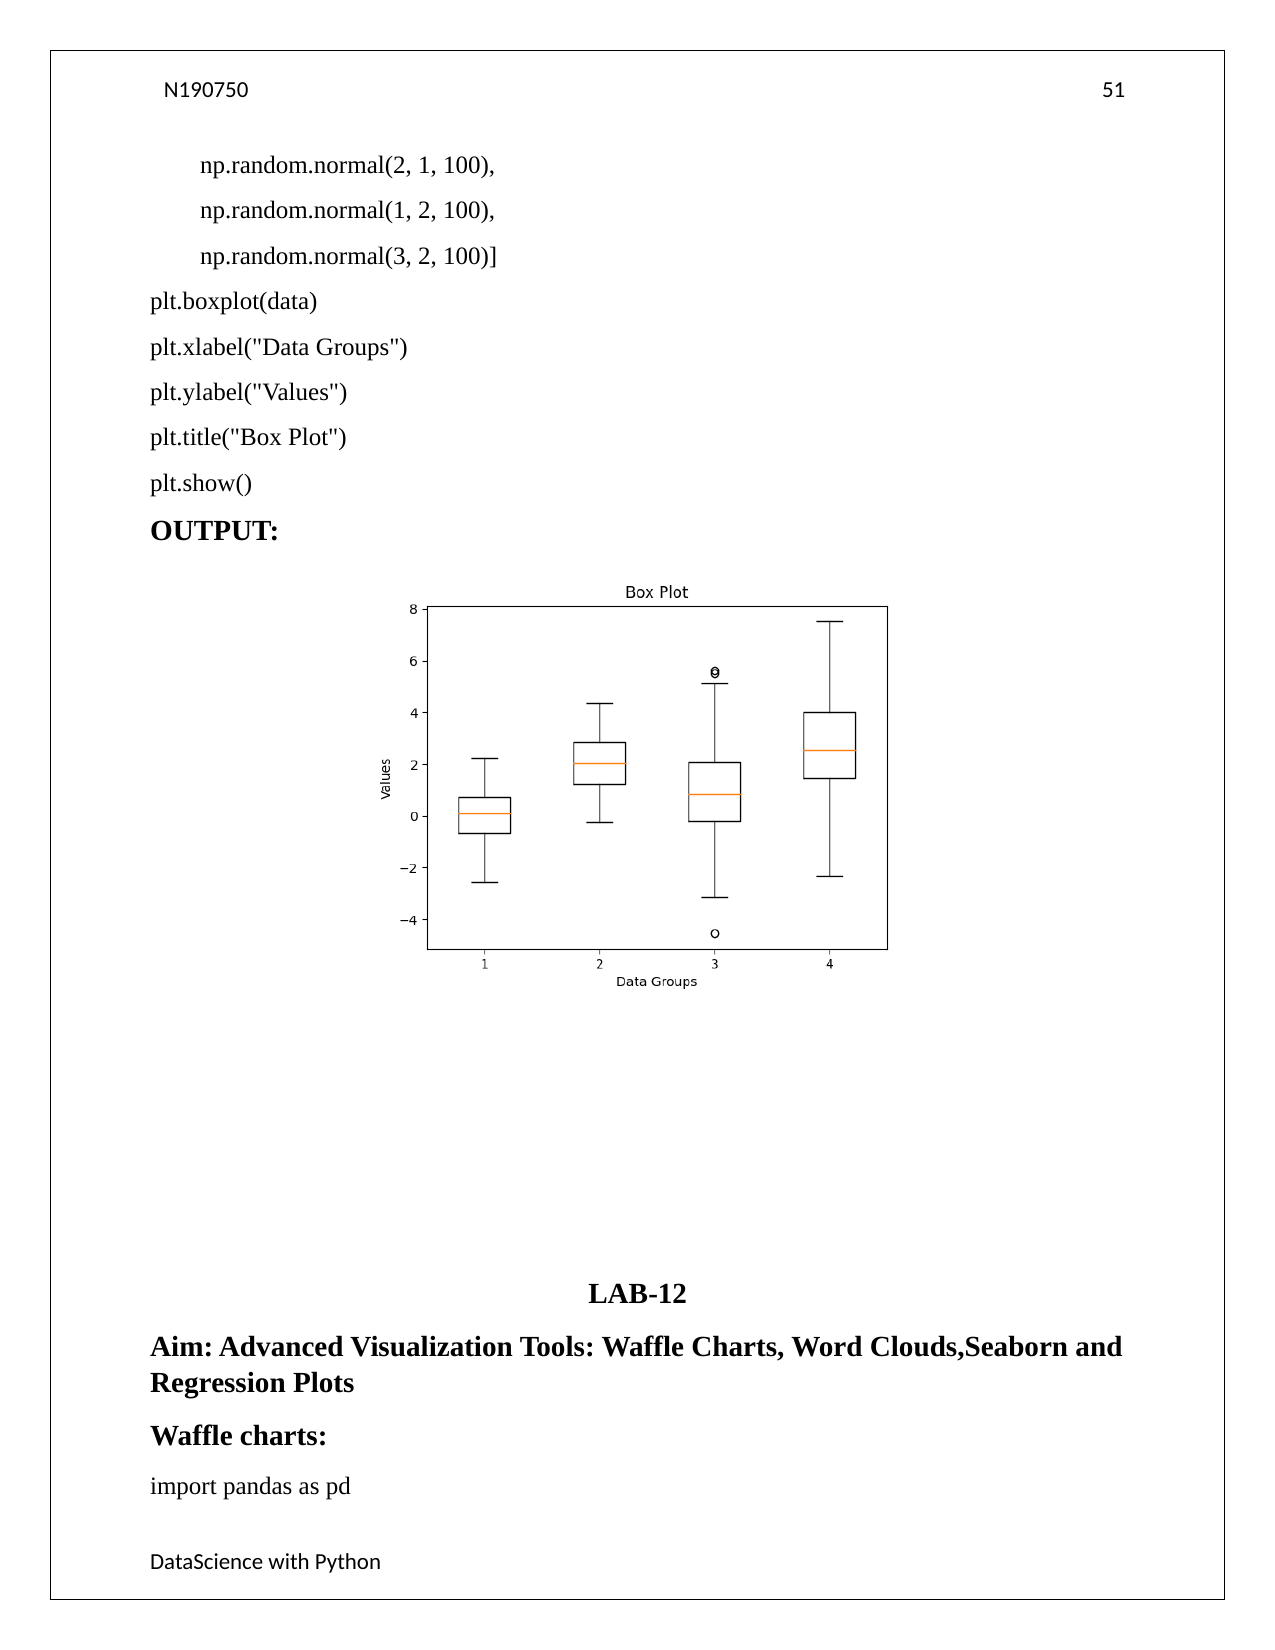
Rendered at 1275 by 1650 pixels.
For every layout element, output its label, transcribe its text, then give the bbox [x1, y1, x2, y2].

picture [369, 566, 906, 994]
text plt.show() [150, 468, 1125, 497]
text plt.boxplot(data) [150, 286, 1125, 315]
text plt.xlabel("Data Groups") [150, 332, 1125, 360]
text LAB-12 [150, 1277, 1125, 1310]
text Waffle charts: [150, 1418, 1125, 1452]
text np.random.normal(3, 2, 100)] [150, 241, 1125, 269]
text np.random.normal(1, 2, 100), [150, 195, 1125, 224]
text plt.ylabel("Values") [150, 377, 1125, 406]
text import pandas as pd [150, 1471, 1125, 1500]
text OUTPUT: [150, 513, 1125, 547]
text Aim: Advanced Visualization Tools: Waffle Charts, Word Clouds,Seaborn and Regression Plots [150, 1329, 1125, 1399]
text np.random.normal(2, 1, 100), [150, 150, 1125, 179]
text plt.title("Box Plot") [150, 422, 1125, 451]
